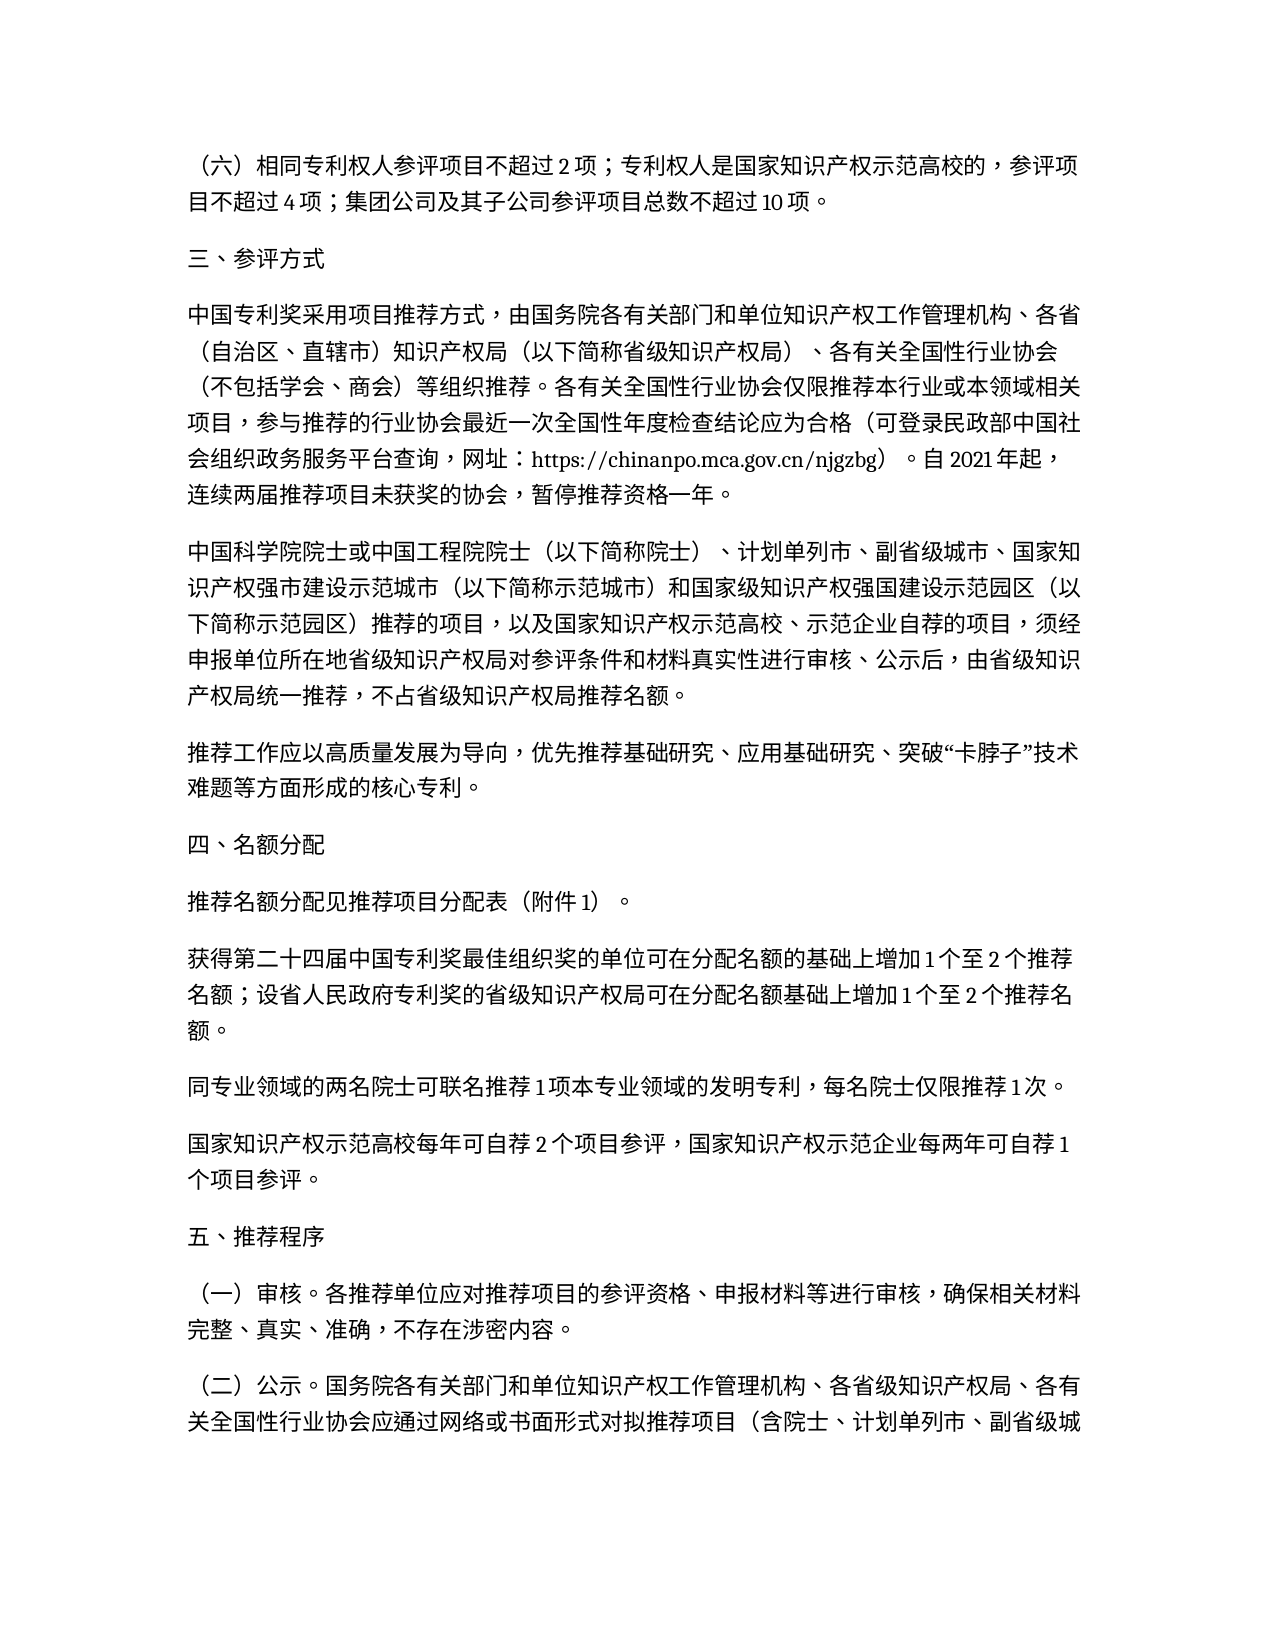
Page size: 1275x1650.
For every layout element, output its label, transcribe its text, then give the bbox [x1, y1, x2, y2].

text 中国科学院院士或中国工程院院士（以下简称院士）、计划单列市、副省级城市、国家知识产权强市建设示范城市（以下简称示范城市）和国家级知识产权强国建设示范园区（以下简称示范园区）推荐的项目，以及国家知识产权示范高校、示范企业自荐的项目，须经申报单位所在地省级知识产权局对参评条件和材料真实性进行审核、公示后，由省级知识产权局统一推荐，不占省级知识产权局推荐名额。 [187, 536, 1087, 711]
text 同专业领域的两名院士可联名推荐1项本专业领域的发明专利，每名院士仅限推荐1次。 [187, 1071, 1087, 1103]
text 推荐工作应以高质量发展为导向，优先推荐基础研究、应用基础研究、突破“卡脖子”技术难题等方面形成的核心专利。 [187, 736, 1087, 804]
text （一）审核。各推荐单位应对推荐项目的参评资格、申报材料等进行审核，确保相关材料完整、真实、准确，不存在涉密内容。 [187, 1278, 1087, 1345]
text 获得第二十四届中国专利奖最佳组织奖的单位可在分配名额的基础上增加1个至2个推荐名额；设省人民政府专利奖的省级知识产权局可在分配名额基础上增加1个至2个推荐名额。 [187, 943, 1087, 1046]
text （六）相同专利权人参评项目不超过2项；专利权人是国家知识产权示范高校的，参评项目不超过4项；集团公司及其子公司参评项目总数不超过10项。 [187, 150, 1087, 217]
text 三、参评方式 [187, 243, 1087, 274]
text 国家知识产权示范高校每年可自荐2个项目参评，国家知识产权示范企业每两年可自荐1个项目参评。 [187, 1128, 1087, 1195]
text 四、名额分配 [187, 829, 1087, 860]
text 中国专利奖采用项目推荐方式，由国务院各有关部门和单位知识产权工作管理机构、各省（自治区、直辖市）知识产权局（以下简称省级知识产权局）、各有关全国性行业协会（不包括学会、商会）等组织推荐。各有关全国性行业协会仅限推荐本行业或本领域相关项目，参与推荐的行业协会最近一次全国性年度检查结论应为合格（可登录民政部中国社会组织政务服务平台查询，网址：https://chinanpo.mca.gov.cn/njgzbg）。自2021年起，连续两届推荐项目未获奖的协会，暂停推荐资格一年。 [187, 299, 1087, 510]
text 推荐名额分配见推荐项目分配表（附件1）。 [187, 886, 1087, 917]
text 五、推荐程序 [187, 1221, 1087, 1252]
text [187, 1370, 1087, 1437]
